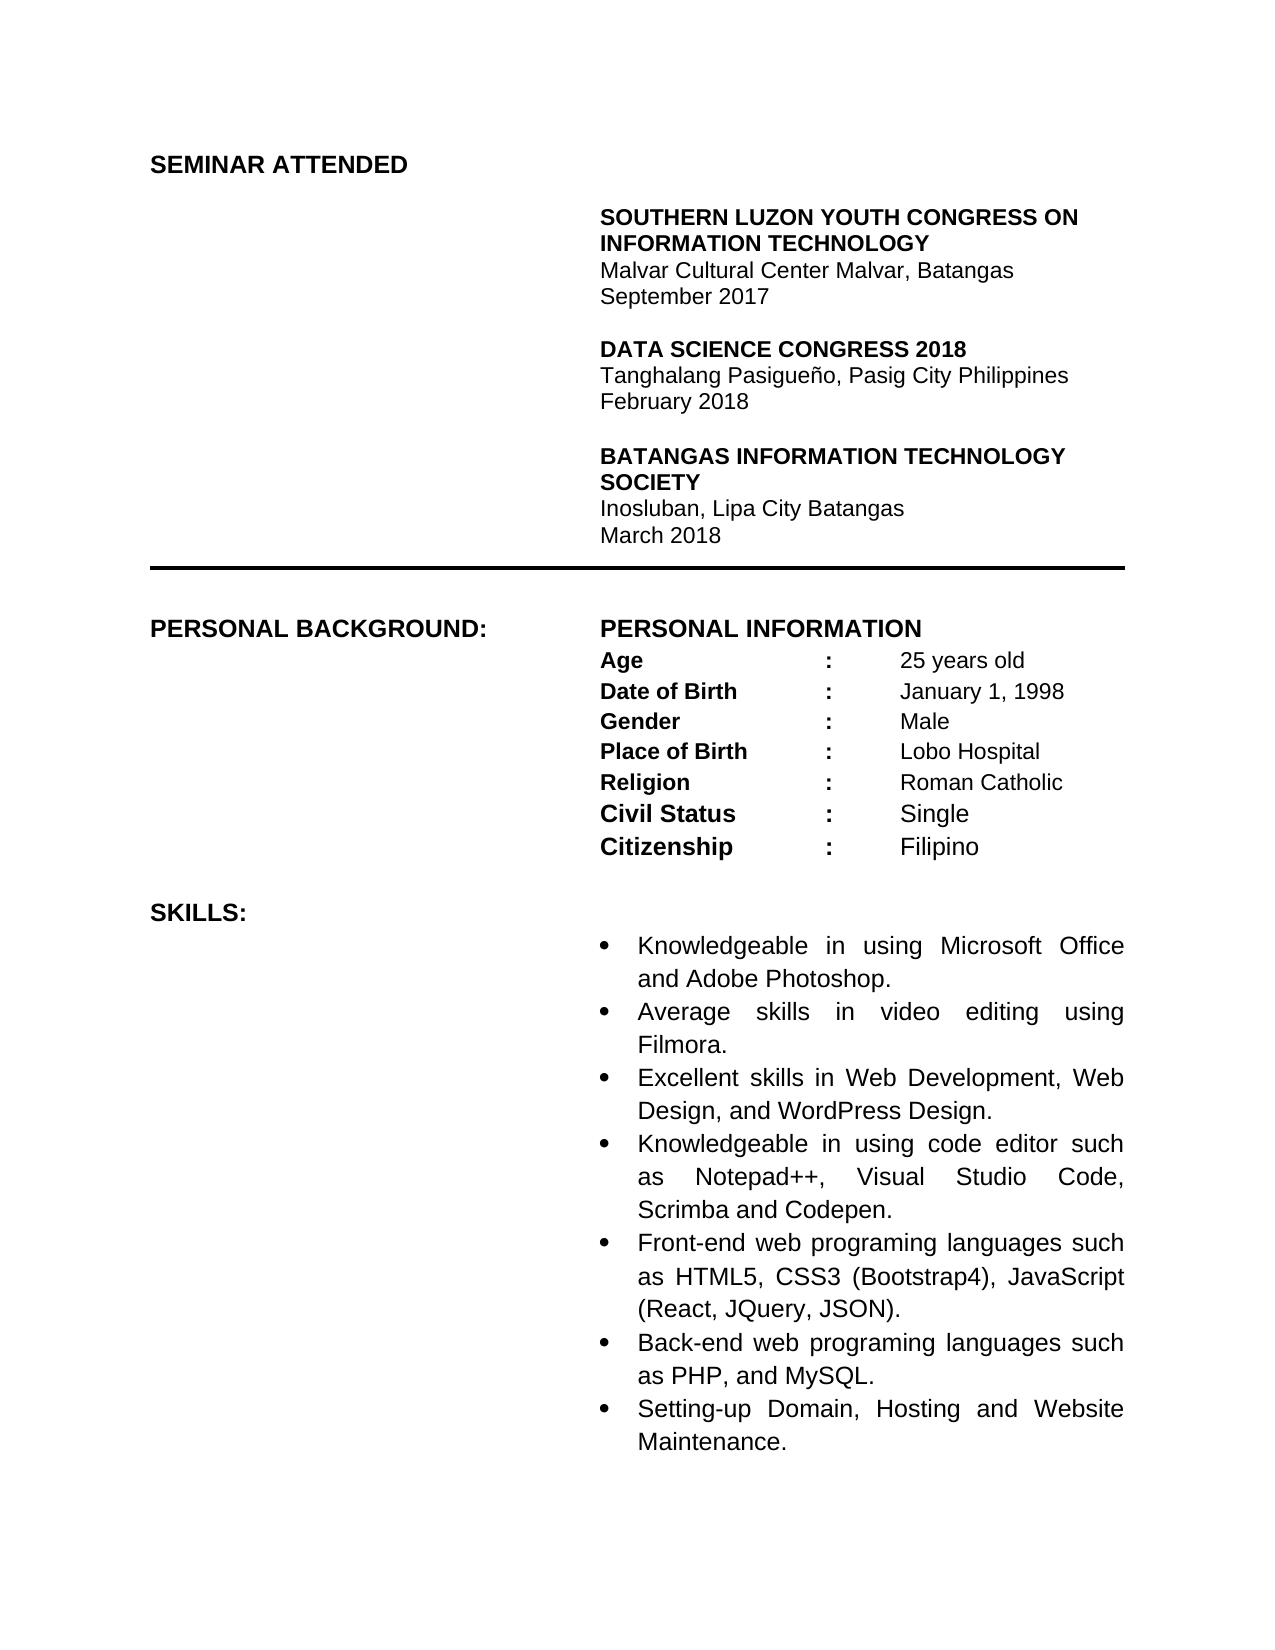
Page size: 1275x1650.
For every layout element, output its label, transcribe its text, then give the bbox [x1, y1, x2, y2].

text Tanghalang Pasigueño, Pasig City Philippines [600, 362, 1125, 388]
text Place of Birth : Lobo Hospital [150, 738, 1125, 764]
list Knowledgeable in using Microsoft Office and Adobe Photoshop. [600, 931, 1125, 993]
text March 2018 [600, 522, 1125, 548]
text Malvar Cultural Center Malvar, Batangas September 2017 [600, 257, 1125, 309]
text Citizenship : Filipino [150, 832, 1125, 860]
list Excellent skills in Web Development, Web Design, and WordPress Design. [600, 1063, 1125, 1125]
text Religion : Roman Catholic [150, 768, 1125, 795]
text Gender : Male [150, 708, 1125, 734]
list Average skills in video editing using Filmora. [600, 997, 1125, 1059]
text SKILLS: [150, 898, 1125, 926]
list Back-end web programing languages such as PHP, and MySQL. [600, 1327, 1125, 1389]
text DATA SCIENCE CONGRESS 2018 [600, 336, 1125, 362]
text Age : 25 years old [150, 647, 1125, 673]
text SEMINAR ATTENDED [150, 150, 1125, 179]
text Date of Birth : January 1, 1998 [150, 678, 1125, 704]
list Front-end web programing languages such as HTML5, CSS3 (Bootstrap4), JavaScript (React, JQuery, JSON). [600, 1228, 1125, 1323]
text February 2018 [600, 388, 1125, 415]
list Knowledgeable in using code editor such as Notepad++, Visual Studio Code, Scrimba and Codepen. [600, 1129, 1125, 1224]
list Setting-up Domain, Hosting and Website Maintenance. [600, 1394, 1125, 1456]
text Inosluban, Lipa City Batangas [600, 495, 1125, 522]
text BATANGAS INFORMATION TECHNOLOGY SOCIETY [600, 443, 1125, 495]
text PERSONAL BACKGROUND: PERSONAL INFORMATION [150, 614, 1125, 643]
text SOUTHERN LUZON YOUTH CONGRESS ON INFORMATION TECHNOLOGY [600, 204, 1125, 257]
text Civil Status : Single [150, 799, 1125, 827]
